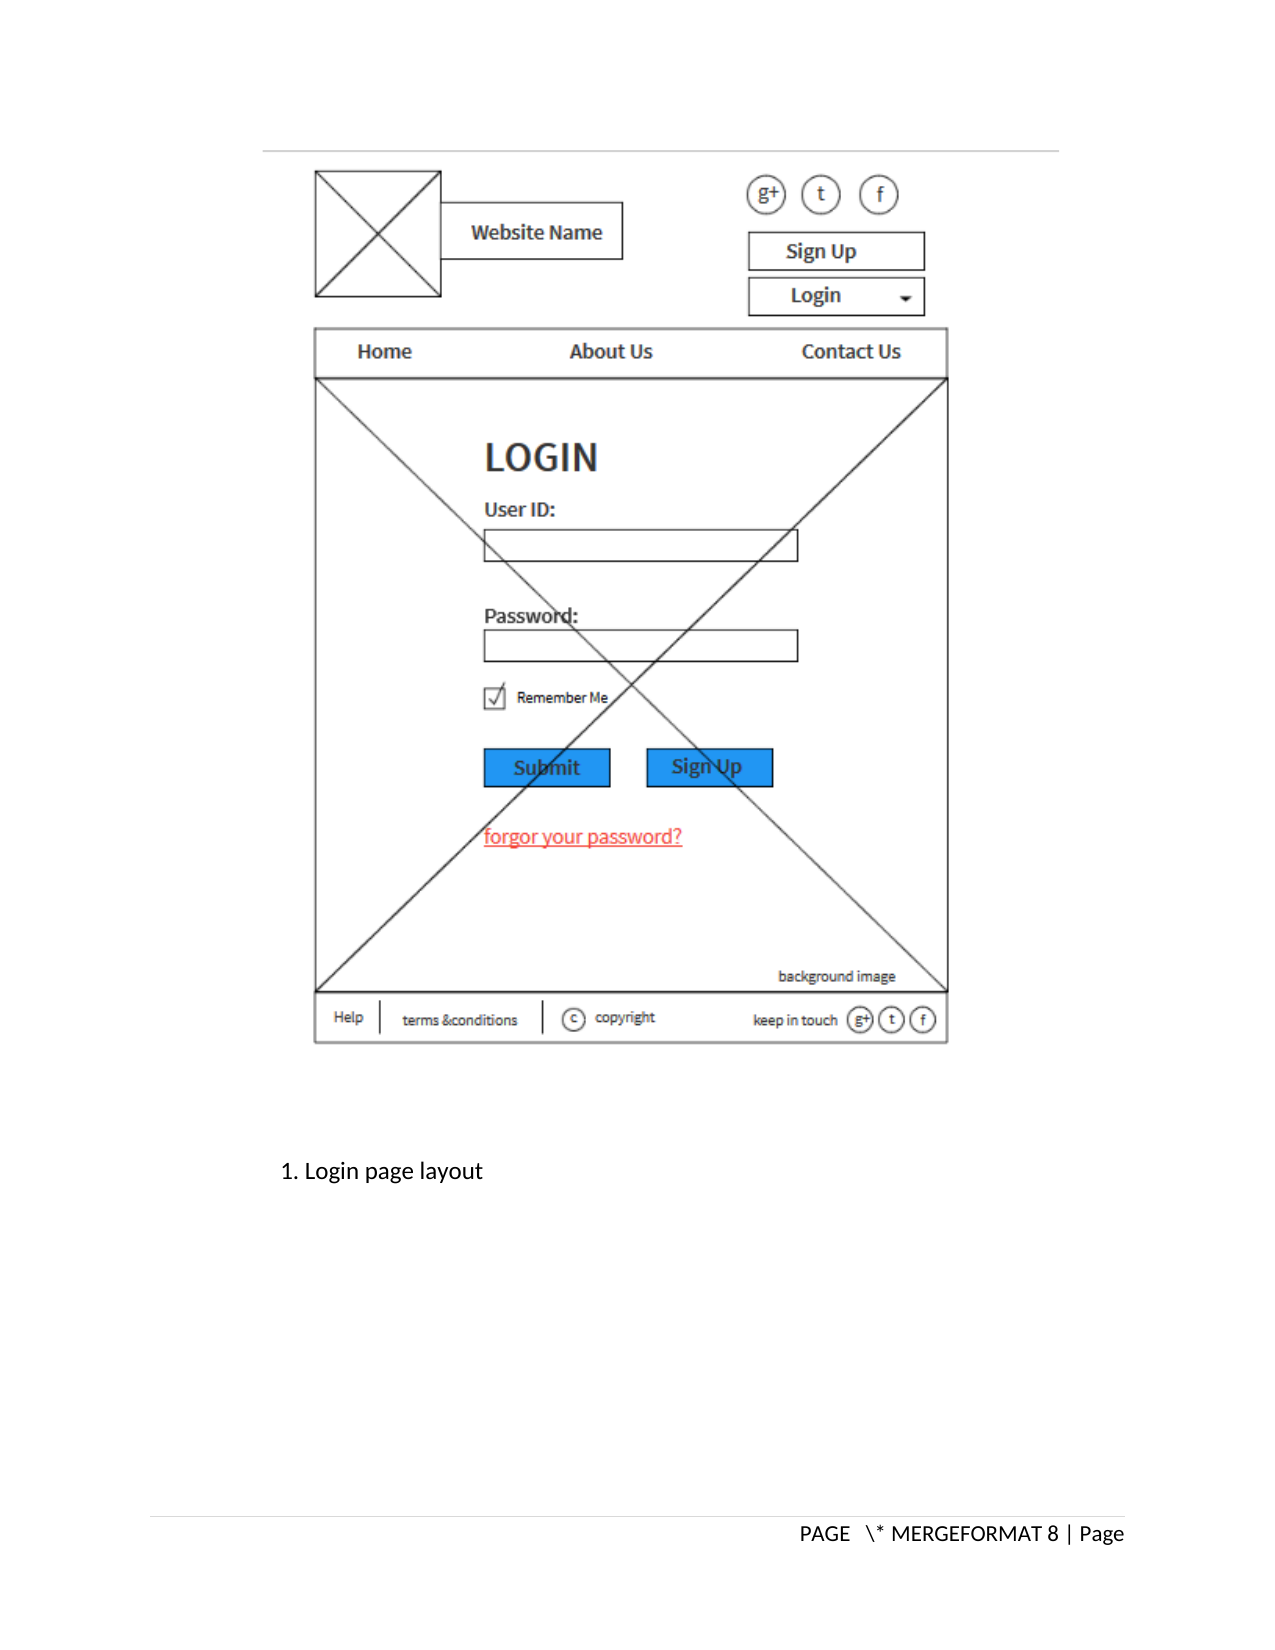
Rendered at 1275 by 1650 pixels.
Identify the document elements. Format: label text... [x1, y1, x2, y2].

picture [262, 150, 1060, 1154]
list 1. Login page layout [150, 1155, 1125, 1186]
